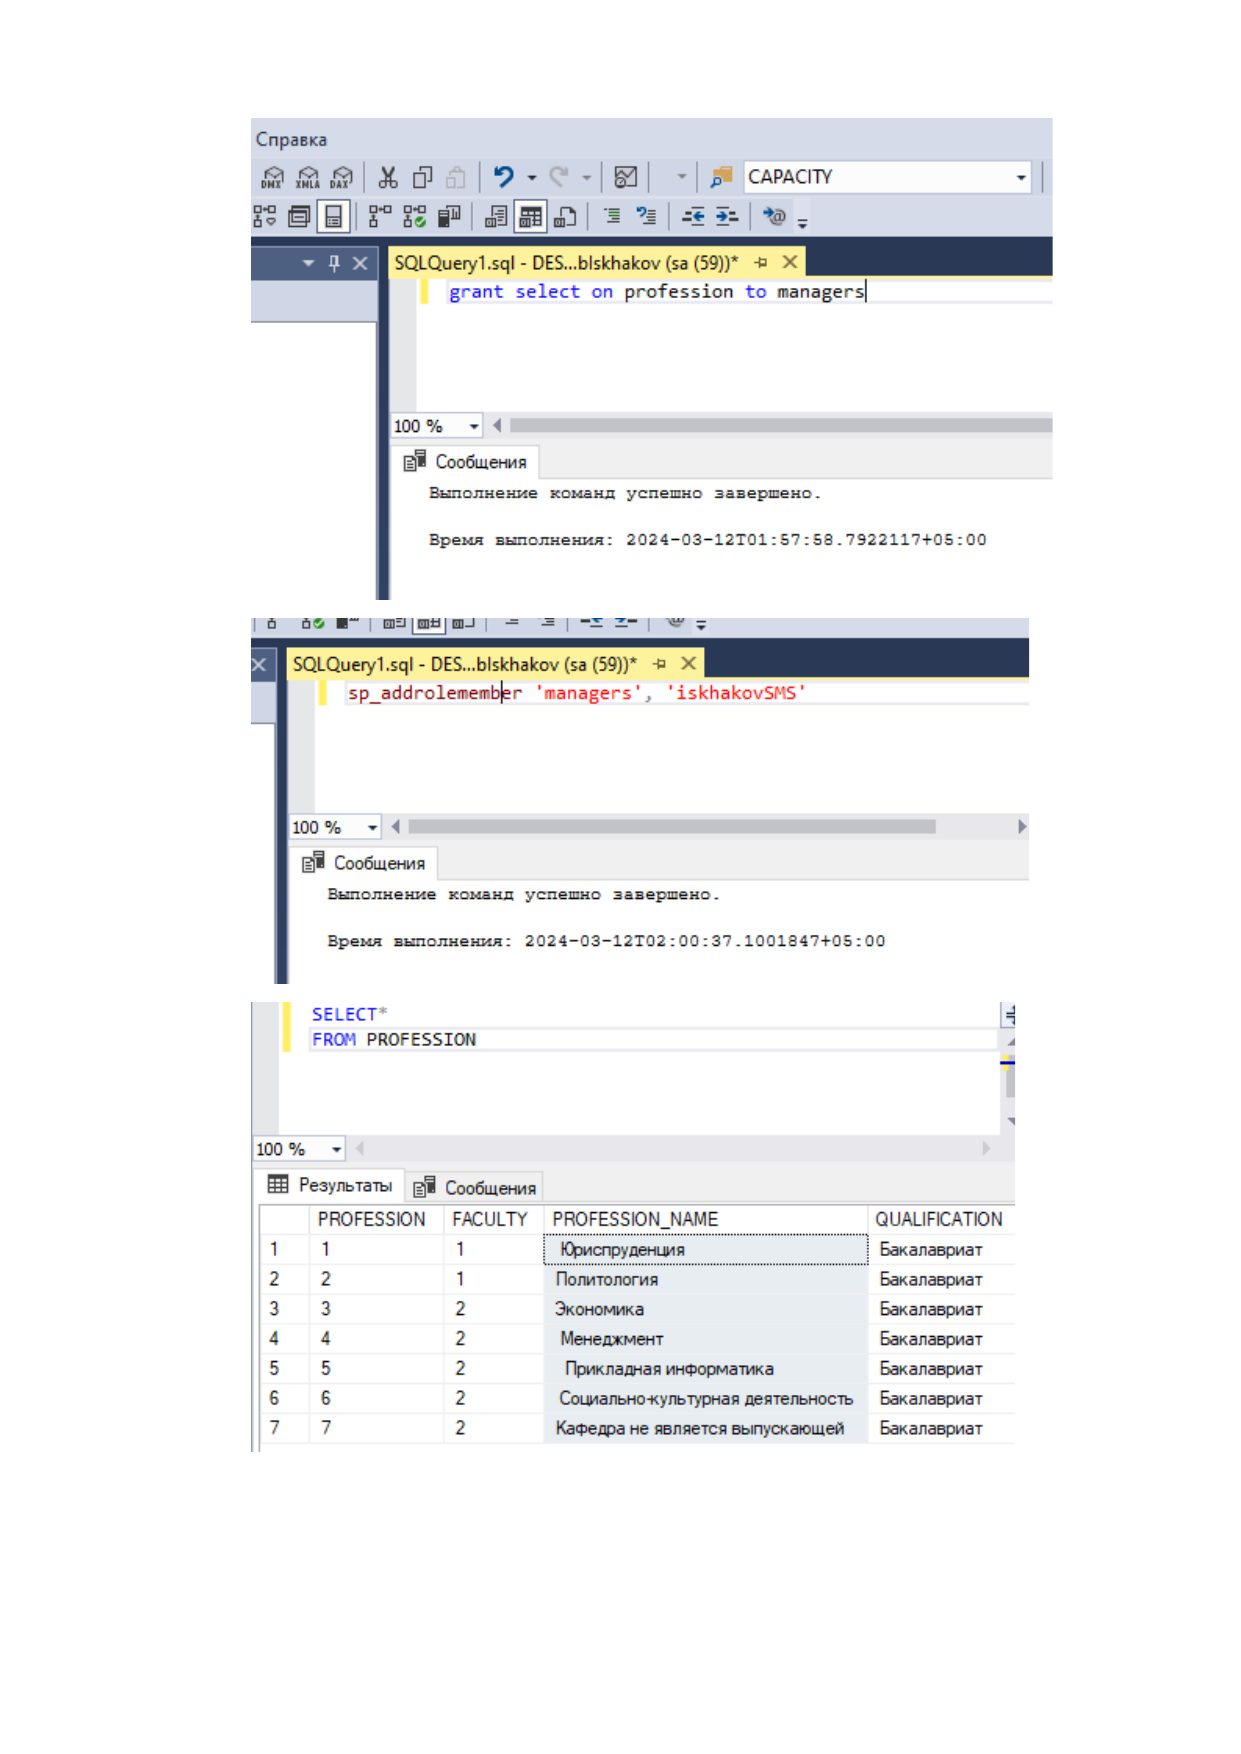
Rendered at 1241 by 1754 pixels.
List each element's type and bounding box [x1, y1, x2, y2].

picture [251, 618, 1030, 984]
picture [251, 118, 1053, 600]
picture [251, 1002, 1016, 1452]
